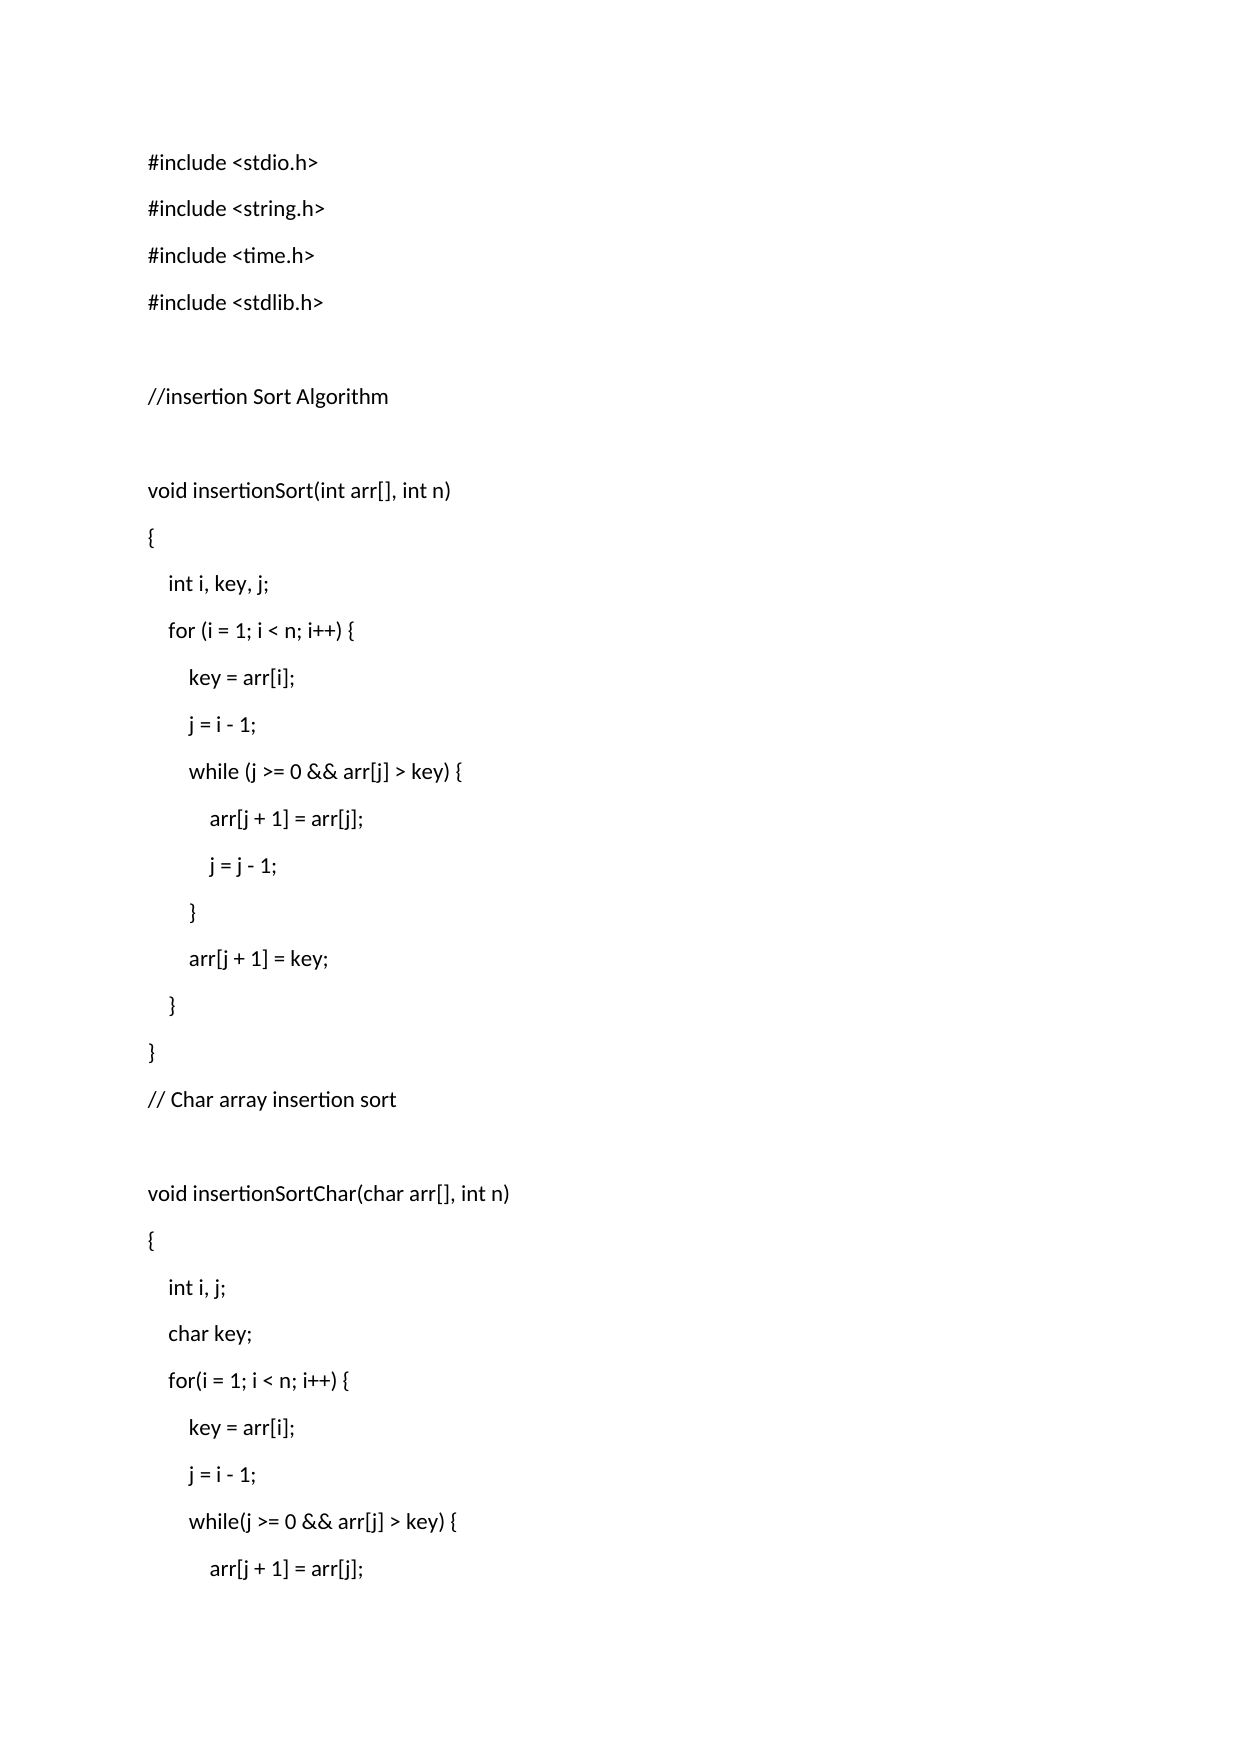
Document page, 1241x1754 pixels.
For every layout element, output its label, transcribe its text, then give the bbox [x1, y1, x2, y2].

text #include <stdio.h> [148, 148, 1093, 176]
text arr[j + 1] = arr[j]; [148, 804, 1093, 832]
text key = arr[i]; [148, 663, 1093, 691]
text arr[j + 1] = arr[j]; [148, 1554, 1093, 1582]
text key = arr[i]; [148, 1413, 1093, 1441]
text { [148, 523, 1093, 551]
text //insertion Sort Algorithm [148, 382, 1093, 410]
text while(j >= 0 && arr[j] > key) { [148, 1507, 1093, 1535]
text #include <string.h> [148, 194, 1093, 222]
text } [148, 898, 1093, 926]
text for (i = 1; i < n; i++) { [148, 616, 1093, 644]
text j = i - 1; [148, 1460, 1093, 1488]
text while (j >= 0 && arr[j] > key) { [148, 757, 1093, 785]
text // Char array insertion sort [148, 1085, 1093, 1113]
text { [148, 1226, 1093, 1254]
text for(i = 1; i < n; i++) { [148, 1366, 1093, 1394]
text } [148, 1038, 1093, 1066]
text int i, key, j; [148, 569, 1093, 597]
text j = j - 1; [148, 851, 1093, 879]
text arr[j + 1] = key; [148, 944, 1093, 972]
text j = i - 1; [148, 710, 1093, 738]
text #include <time.h> [148, 241, 1093, 269]
text void insertionSortChar(char arr[], int n) [148, 1179, 1093, 1207]
text char key; [148, 1319, 1093, 1347]
text int i, j; [148, 1273, 1093, 1301]
text void insertionSort(int arr[], int n) [148, 476, 1093, 504]
text #include <stdlib.h> [148, 288, 1093, 316]
text } [148, 991, 1093, 1019]
